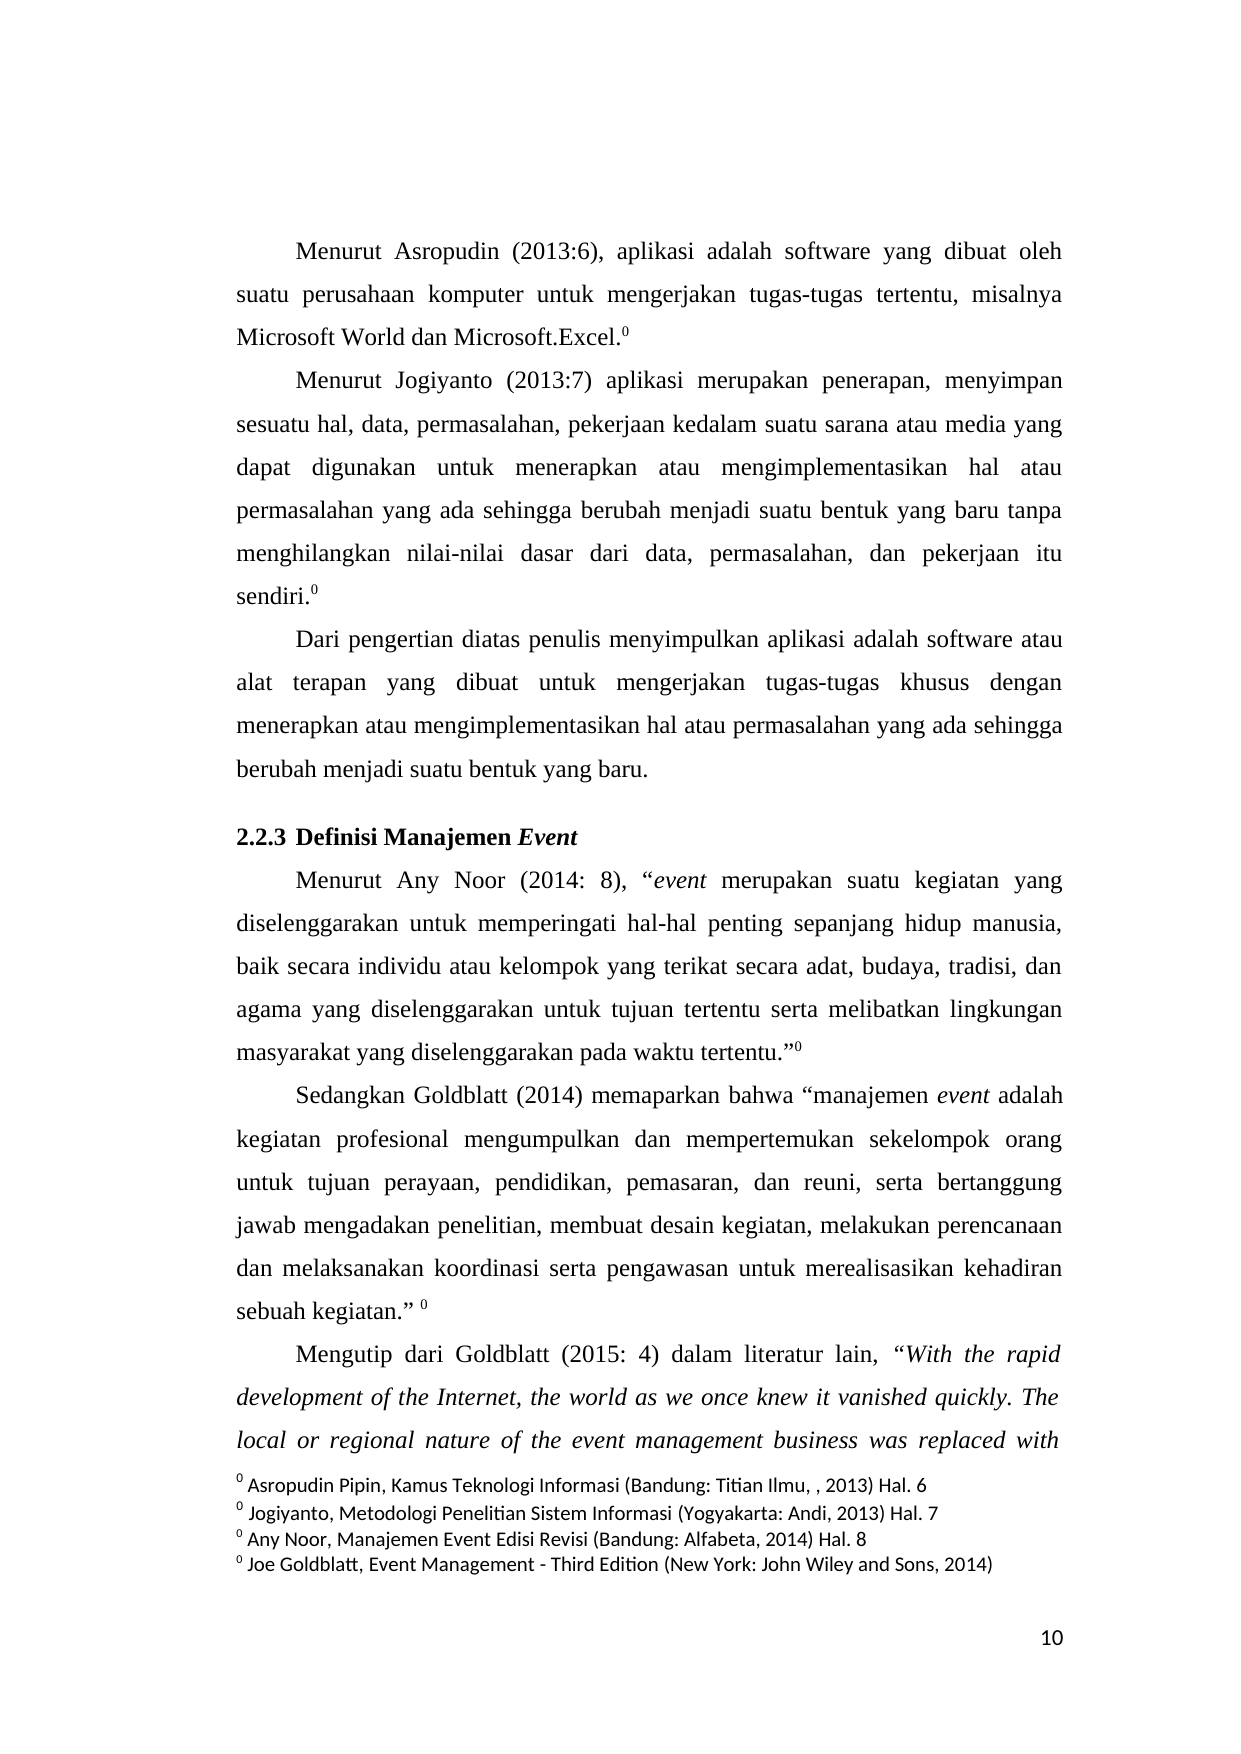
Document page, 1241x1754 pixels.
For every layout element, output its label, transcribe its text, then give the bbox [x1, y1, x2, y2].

list Sedangkan Goldblatt (2014) memaparkan bahwa “manajemen event adalah kegiatan profesional mengumpulkan dan mempertemukan sekelompok orang untuk tujuan perayaan, pendidikan, pemasaran, dan reuni, serta bertanggung jawab mengadakan penelitian, membuat desain kegiatan, melakukan perencanaan dan melaksanakan koordinasi serta pengawasan untuk merealisasikan kehadiran sebuah kegiatan.” [236, 1081, 1063, 1325]
text Dari pengertian diatas penulis menyimpulkan aplikasi adalah software atau alat terapan yang dibuat untuk mengerjakan tugas-tugas khusus dengan menerapkan atau mengimplementasikan hal atau permasalahan yang ada sehingga berubah menjadi suatu bentuk yang baru. [236, 624, 1063, 782]
list Menurut Jogiyanto (2013:7) aplikasi merupakan penerapan, menyimpan sesuatu hal, data, permasalahan, pekerjaan kedalam suatu sarana atau media yang dapat digunakan untuk menerapkan atau mengimplementasikan hal atau permasalahan yang ada sehingga berubah menjadi suatu bentuk yang baru tanpa menghilangkan nilai-nilai dasar dari data, permasalahan, dan pekerjaan itu sendiri. [236, 366, 1063, 610]
list Menurut Any Noor (2014: 8), “event merupakan suatu kegiatan yang diselenggarakan untuk memperingati hal-hal penting sepanjang hidup manusia, baik secara individu atau kelompok yang terikat secara adat, budaya, tradisi, dan agama yang diselenggarakan untuk tujuan tertentu serta melibatkan lingkungan masyarakat yang diselenggarakan pada waktu tertentu.” [236, 865, 1063, 1066]
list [236, 1339, 1063, 1454]
list Menurut Asropudin (2013:6), aplikasi adalah software yang dibuat oleh suatu perusahaan komputer untuk mengerjakan tugas-tugas tertentu, misalnya Microsoft World dan Microsoft.Excel. [236, 236, 1063, 351]
subtitle Definisi Manajemen Event [236, 822, 1063, 851]
